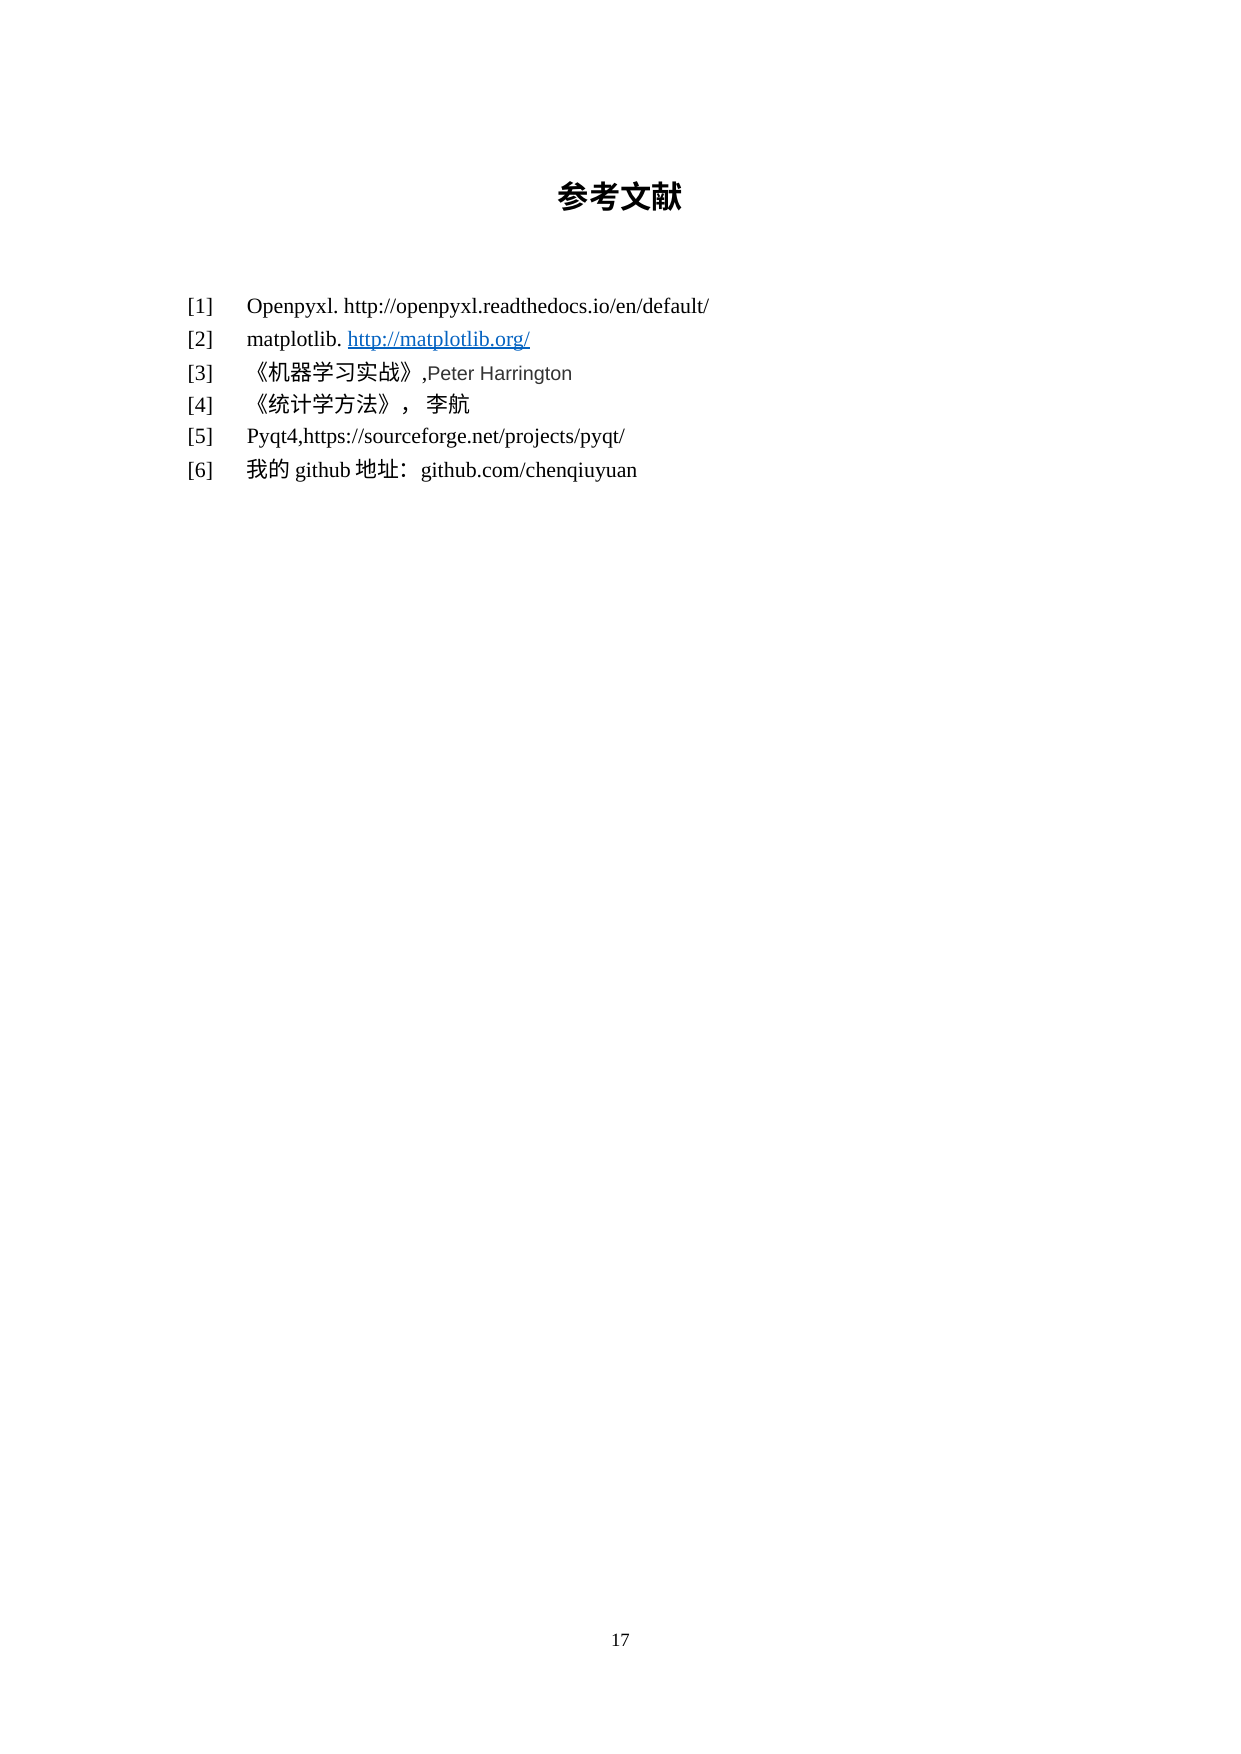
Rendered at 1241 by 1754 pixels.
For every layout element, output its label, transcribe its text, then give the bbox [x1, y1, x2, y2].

list Openpyxl. http://openpyxl.readthedocs.io/en/default/ [187, 289, 1053, 322]
list 《统计学方法》， 李航 [187, 387, 1053, 419]
list 《机器学习实战》,Peter Harrington [187, 354, 1053, 387]
list matplotlib. http://matplotlib.org/ [187, 322, 1053, 354]
list Pyqt4,https://sourceforge.net/projects/pyqt/ [187, 419, 1053, 452]
subtitle 参考文献 [187, 162, 1053, 227]
list 我的github地址：github.com/chenqiuyuan [187, 452, 1053, 484]
